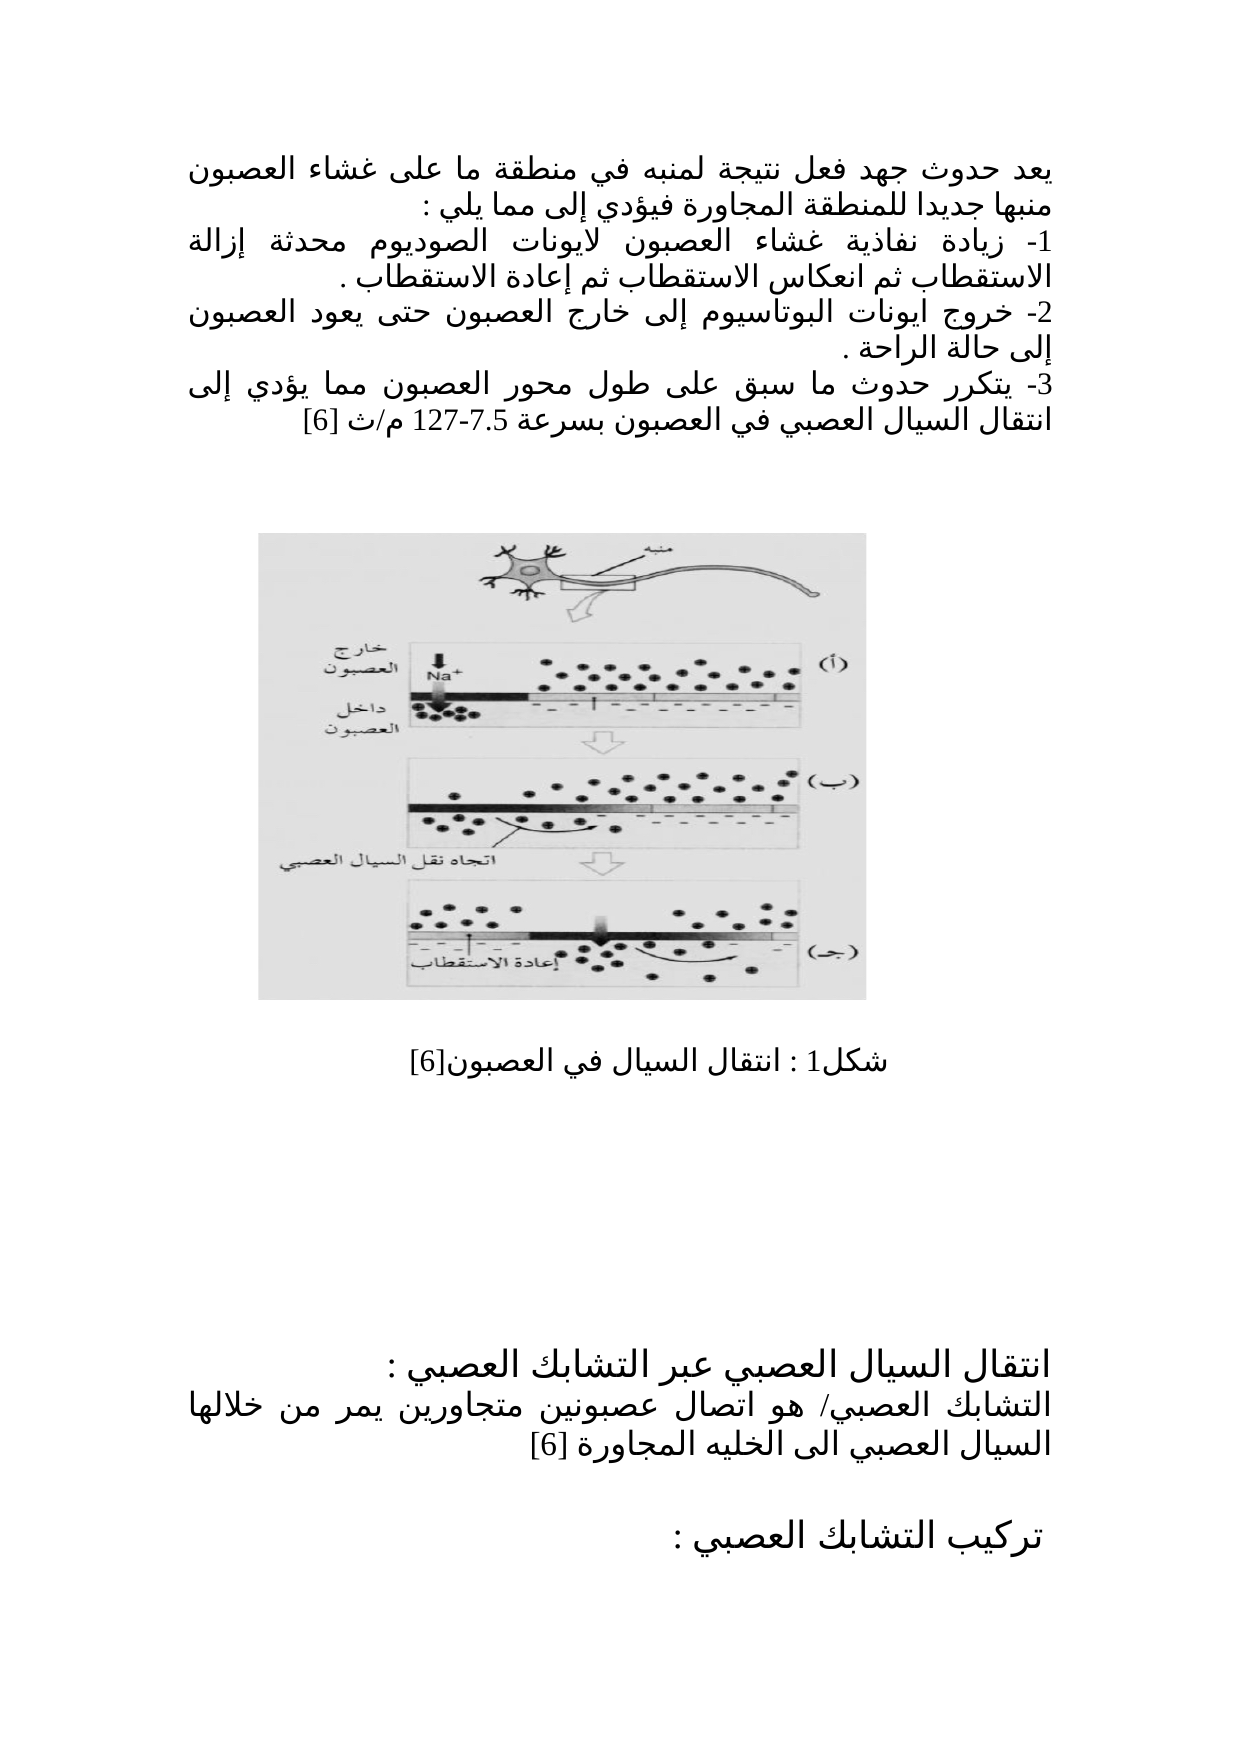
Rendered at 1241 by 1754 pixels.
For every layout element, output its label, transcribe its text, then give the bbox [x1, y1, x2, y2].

picture [258, 533, 867, 1000]
text 1- زيادة نفاذية غشاء العصبون لايونات الصوديوم محدثة إزالة الاستقطاب ثم انعكاس الاستقطاب ثم إعادة الاستقطاب . [187, 222, 1053, 294]
text التشابك العصبي/ هو اتصال عصبونين متجاورين يمر من خلالها السيال العصبي الى الخليه المجاورة [6] [187, 1385, 1053, 1462]
text تركيب التشابك العصبي : [187, 1513, 1053, 1556]
text يعد حدوث جهد فعل نتيجة لمنبه في منطقة ما على غشاء العصبون منبها جديدا للمنطقة المجاورة فيؤدي إلى مما يلي : [187, 150, 1053, 222]
text 2- خروج ايونات البوتاسيوم إلى خارج العصبون حتى يعود العصبون إلى حالة الراحة . [187, 294, 1053, 366]
text انتقال السيال العصبي عبر التشابك العصبي : [187, 1342, 1053, 1385]
text شكل1 : انتقال السيال في العصبون[6] [187, 1042, 1053, 1078]
text 3- يتكرر حدوث ما سبق على طول محور العصبون مما يؤدي إلى انتقال السيال العصبي في العصبون بسرعة 7.5-127 م/ث [6] [187, 366, 1053, 437]
